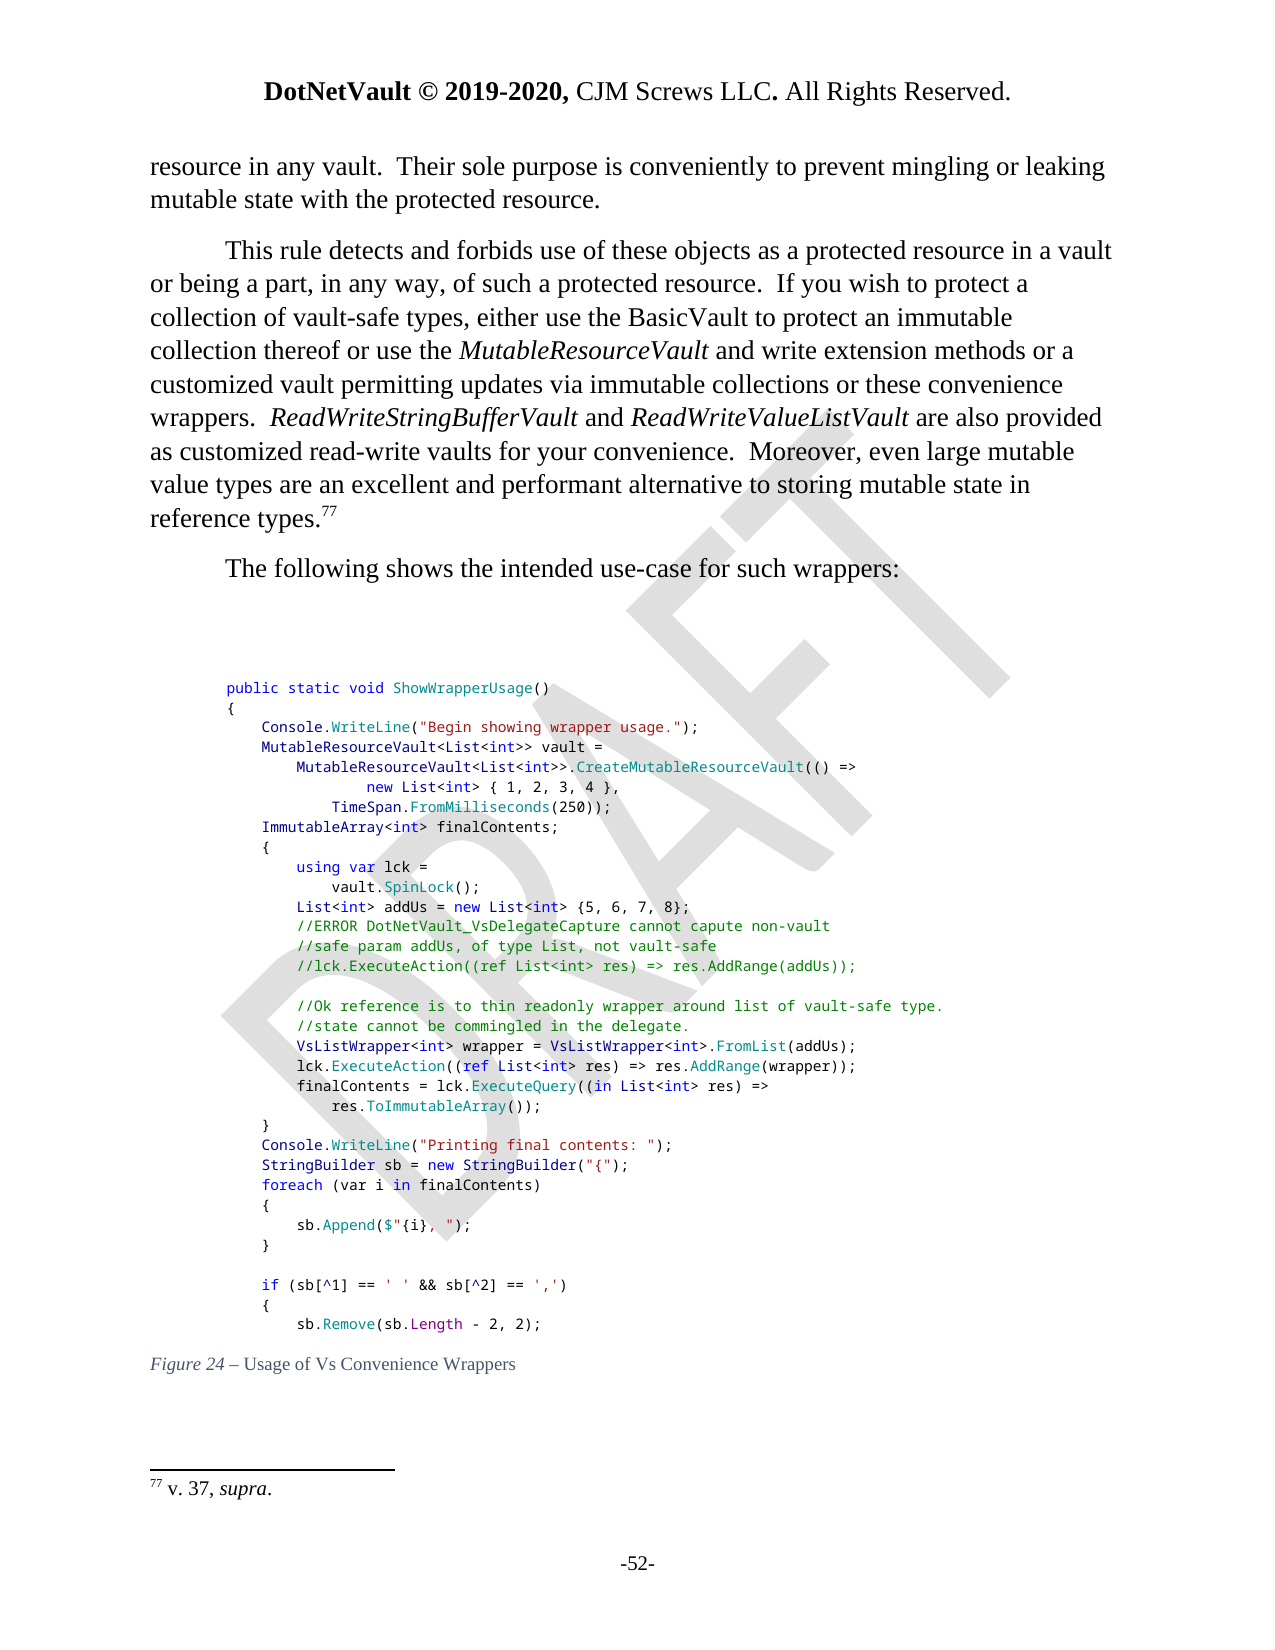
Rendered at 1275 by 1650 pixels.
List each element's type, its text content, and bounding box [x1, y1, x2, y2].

text This rule detects and forbids use of these objects as a protected resource in a vault or being a part, in any way, of such a protected resource. If you wish to protect a collection of vault-safe types, either use the BasicVault to protect an immutable collection thereof or use the MutableResourceVault and write extension methods or a customized vault permitting updates via immutable collections or these convenience wrappers. ReadWriteStringBufferVault and ReadWriteValueListVault are also provided as customized read-write vaults for your convenience. Moreover, even large mutable value types are an excellent and performant alternative to storing mutable state in reference types. [150, 234, 1125, 533]
text The following shows the intended use-case for such wrappers: [150, 552, 1125, 583]
